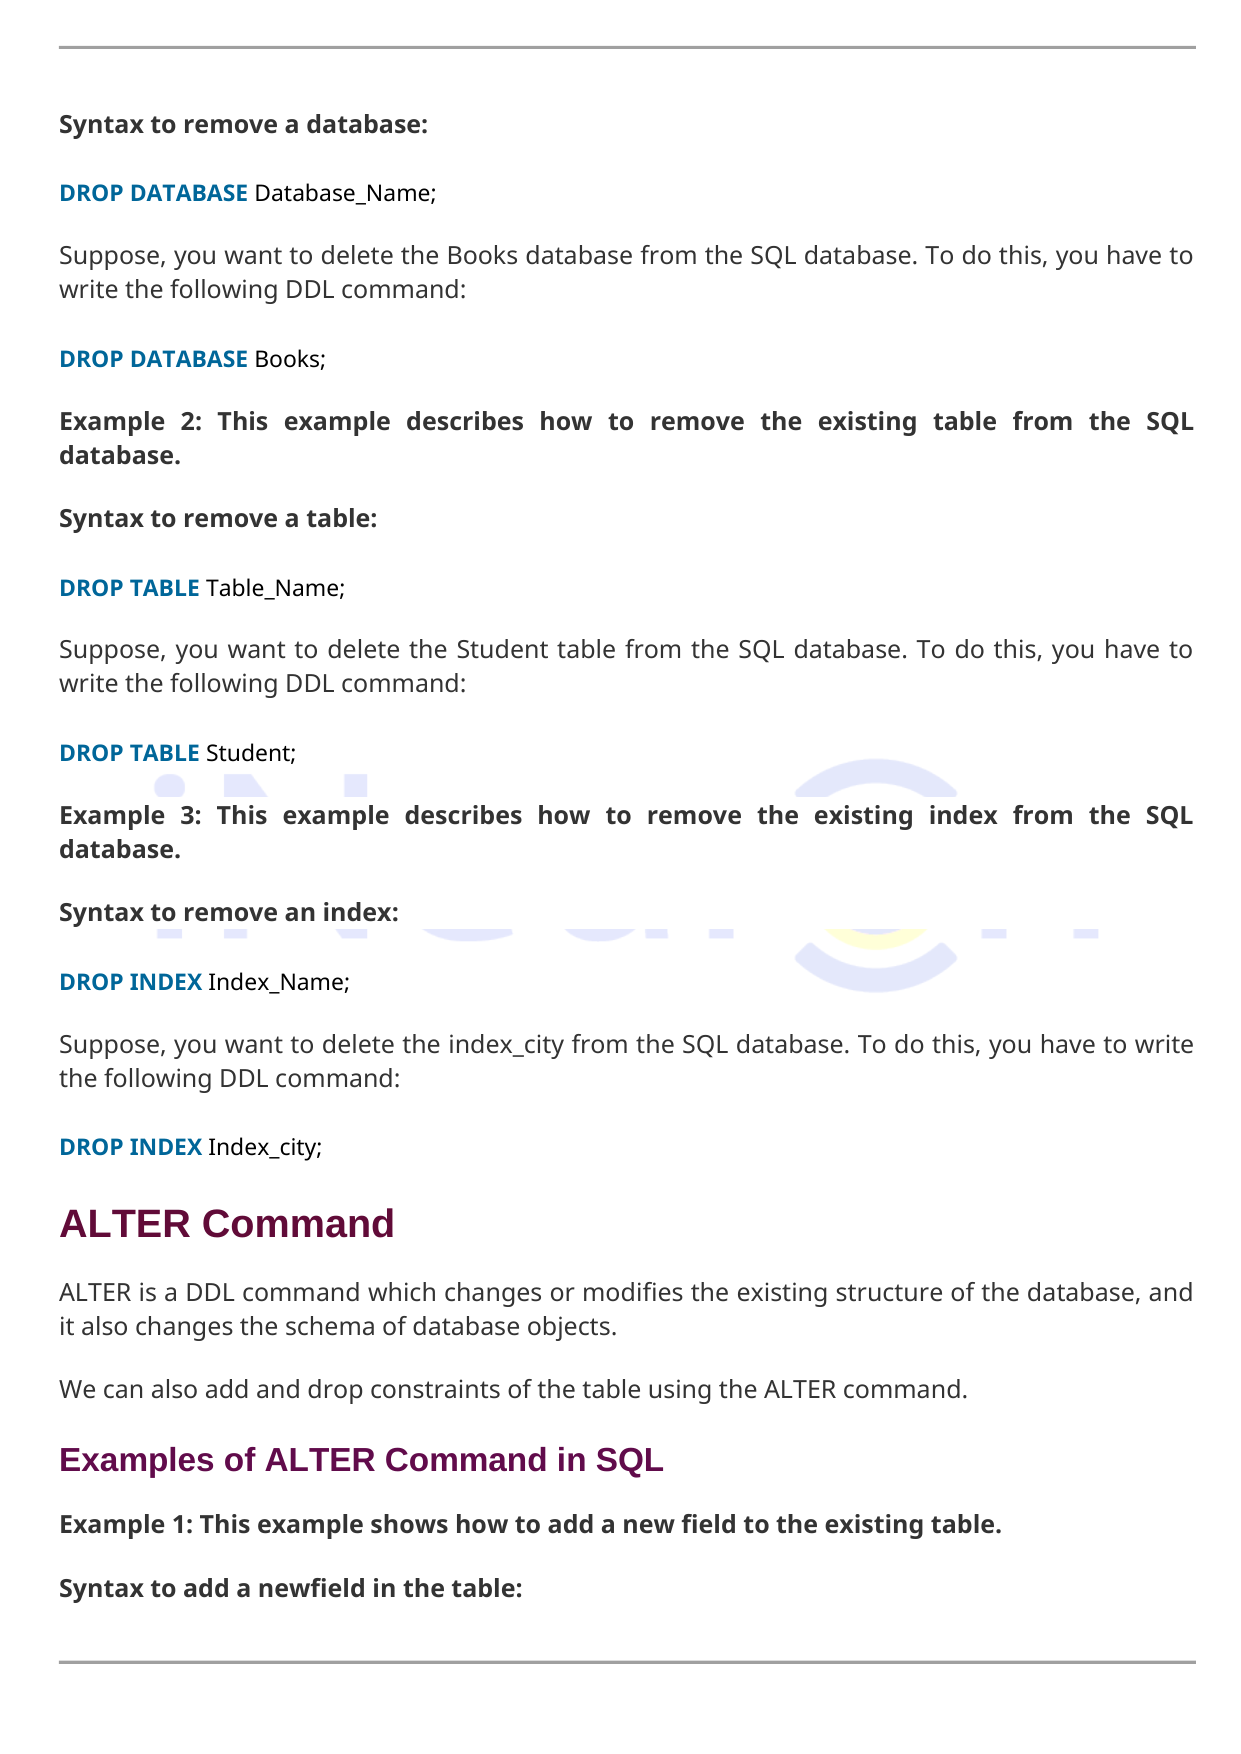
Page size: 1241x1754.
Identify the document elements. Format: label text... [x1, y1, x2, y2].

text Syntax to add a newfield in the table: [59, 1570, 1196, 1604]
text Syntax to remove an index: [59, 895, 1196, 929]
text Syntax to remove a database: [59, 106, 1196, 140]
text DROP INDEX Index_city; [59, 1123, 1196, 1163]
text ALTER is a DDL command which changes or modifies the existing structure of the database, and it also changes the schema of database objects. [59, 1275, 1196, 1343]
text We can also add and drop constraints of the table using the ALTER command. [59, 1372, 1196, 1406]
text Example 1: This example shows how to add a new field to the existing table. [59, 1507, 1196, 1541]
text DROP DATABASE Books; [59, 335, 1196, 374]
text DROP TABLE Table_Name; [59, 564, 1196, 603]
text DROP DATABASE Database_Name; [59, 169, 1196, 208]
text Suppose, you want to delete the Books database from the SQL database. To do this, you have to write the following DDL command: [59, 238, 1196, 306]
text Suppose, you want to delete the Student table from the SQL database. To do this, you have to write the following DDL command: [59, 632, 1196, 700]
text Suppose, you want to delete the index_city from the SQL database. To do this, you have to write the following DDL command: [59, 1026, 1196, 1094]
text DROP INDEX Index_Name; [59, 958, 1196, 997]
text Syntax to remove a table: [59, 501, 1196, 534]
subtitle ALTER Command [59, 1200, 1196, 1246]
text Example 3: This example describes how to remove the existing index from the SQL database. [59, 797, 1196, 866]
text DROP TABLE Student; [59, 729, 1196, 768]
text Example 2: This example describes how to remove the existing table from the SQL database. [59, 403, 1196, 471]
subtitle Examples of ALTER Command in SQL [59, 1439, 1196, 1478]
